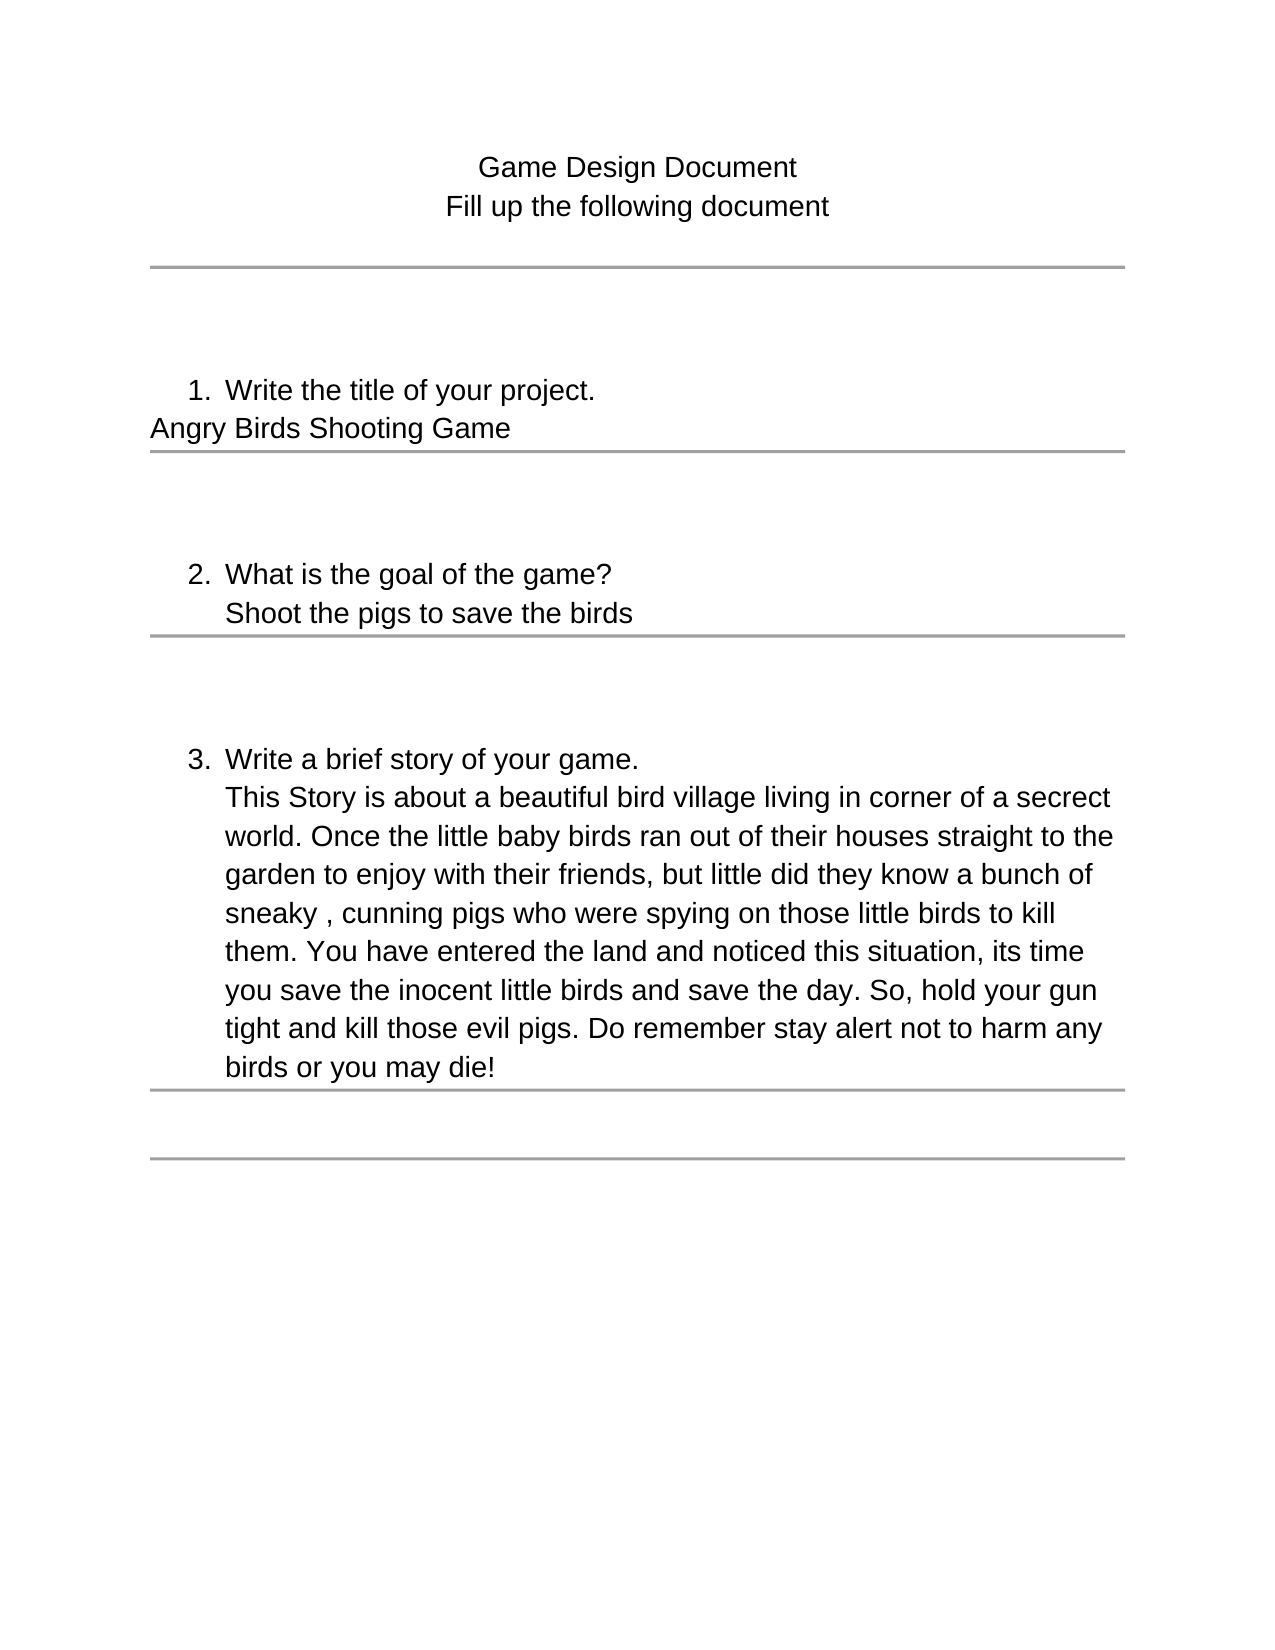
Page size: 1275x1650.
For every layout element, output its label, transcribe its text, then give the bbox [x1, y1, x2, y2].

list Write the title of your project. [187, 373, 1125, 406]
text Fill up the following document [150, 188, 1125, 222]
list What is the goal of the game? [187, 557, 1125, 591]
text Angry Birds Shooting Game [150, 411, 1125, 445]
text Shoot the pigs to save the birds [225, 596, 1125, 629]
text This Story is about a beautiful bird village living in corner of a secrect world. Once the little baby birds ran out of their houses straight to the garden to enjoy with their friends, but little did they know a bunch of sneaky , cunning pigs who were spying on those little birds to kill them. You have entered the land and noticed this situation, its time you save the inocent little birds and save the day. So, hold your gun tight and kill those evil pigs. Do remember stay alert not to harm any birds or you may die! [225, 780, 1125, 1083]
list Write a brief story of your game. [187, 742, 1125, 775]
text Game Design Document [150, 150, 1125, 183]
